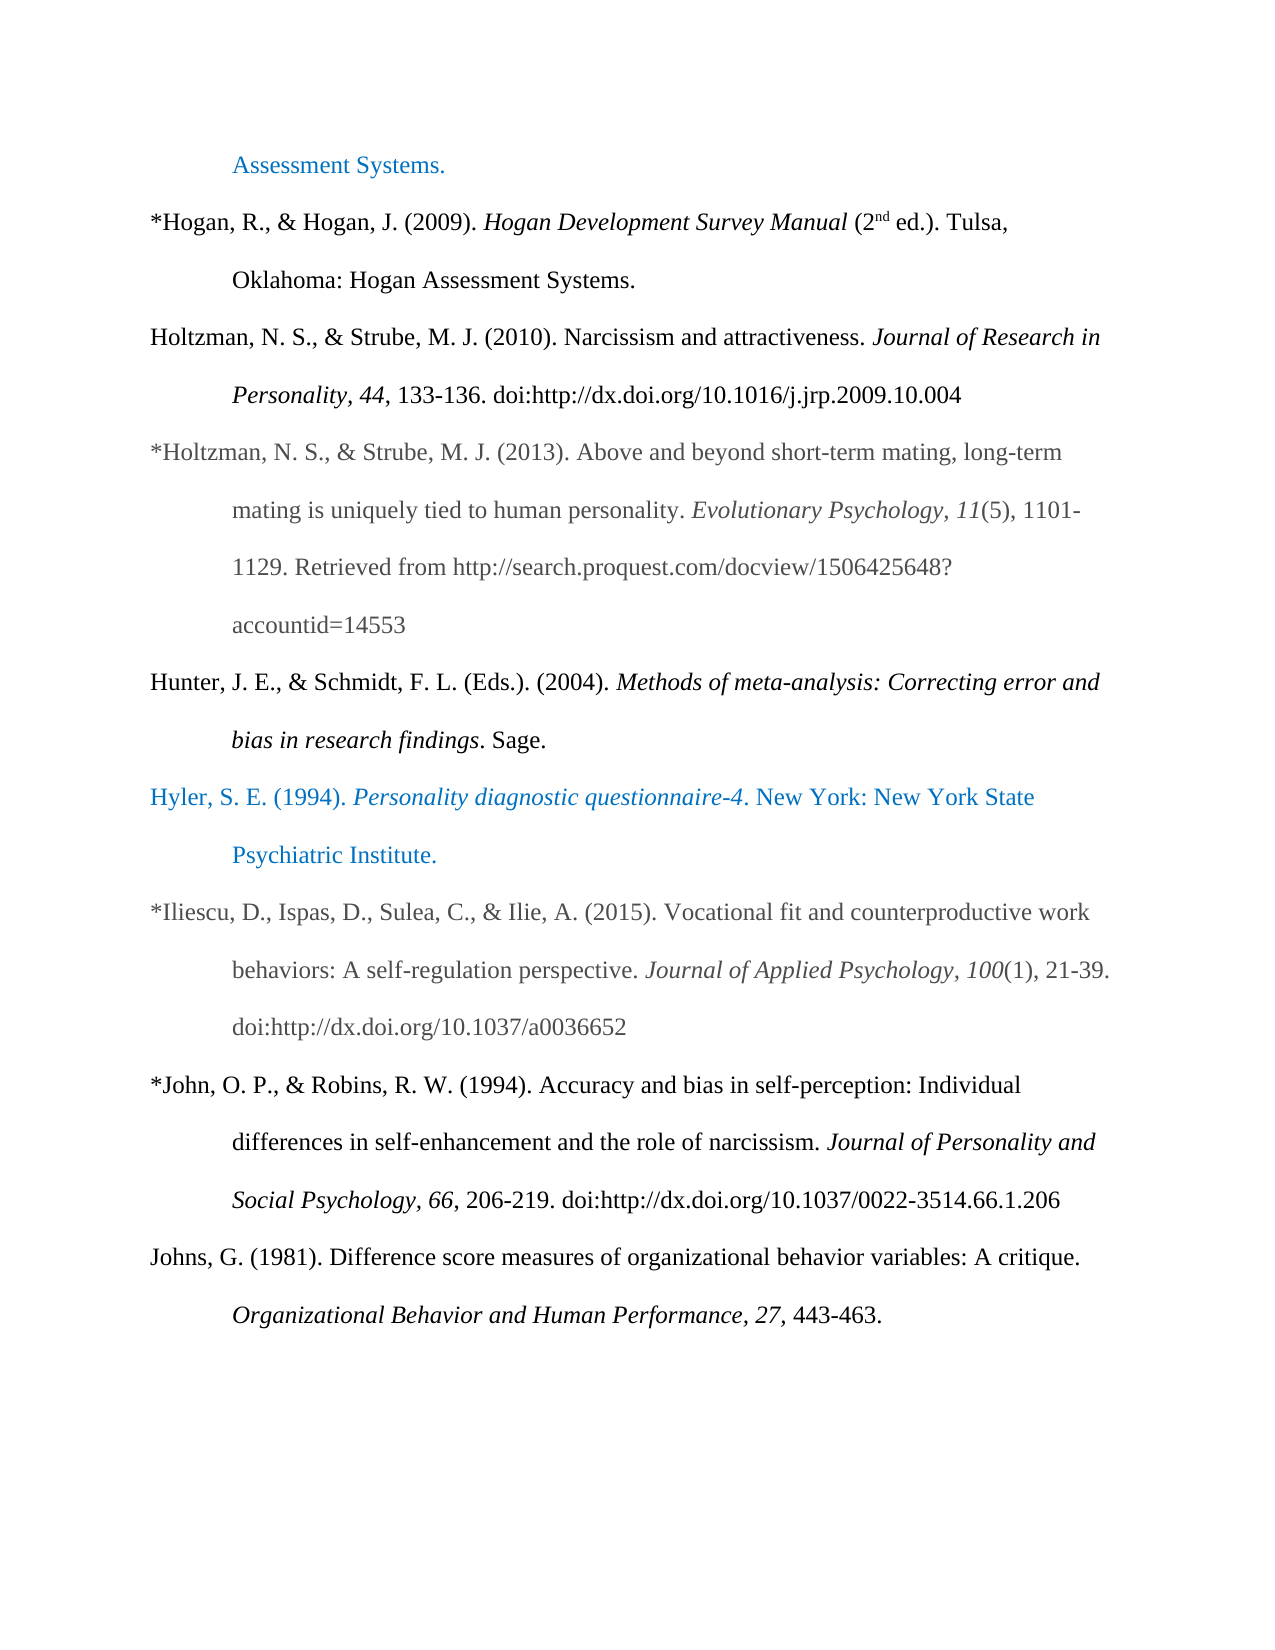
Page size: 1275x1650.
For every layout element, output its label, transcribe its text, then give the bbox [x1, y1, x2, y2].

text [150, 150, 1125, 179]
text Johns, G. (1981). Difference score measures of organizational behavior variables: A critique. Organizational Behavior and Human Performance, 27, 443-463. [150, 1242, 1125, 1329]
text *John, O. P., & Robins, R. W. (1994). Accuracy and bias in self-perception: Individual differences in self-enhancement and the role of narcissism. Journal of Personality and Social Psychology, 66, 206-219. doi:http://dx.doi.org/10.1037/0022-3514.66.1.206 [150, 1070, 1125, 1214]
text *Hogan, R., & Hogan, J. (2009). Hogan Development Survey Manual (2nd ed.). Tulsa, Oklahoma: Hogan Assessment Systems. [150, 207, 1125, 294]
text Hyler, S. E. (1994). Personality diagnostic questionnaire-4. New York: New York State Psychiatric Institute. [150, 782, 1125, 869]
text *Iliescu, D., Ispas, D., Sulea, C., & Ilie, A. (2015). Vocational fit and counterproductive work behaviors: A self-regulation perspective. Journal of Applied Psychology, 100(1), 21-39. doi:http://dx.doi.org/10.1037/a0036652 [150, 897, 1125, 1041]
text bias in research findings. Sage. [225, 725, 1125, 754]
text Holtzman, N. S., & Strube, M. J. (2010). Narcissism and attractiveness. Journal of Research in Personality, 44, 133-136. doi:http://dx.doi.org/10.1016/j.jrp.2009.10.004 [150, 322, 1125, 409]
text *Holtzman, N. S., & Strube, M. J. (2013). Above and beyond short-term mating, long-term mating is uniquely tied to human personality. Evolutionary Psychology, 11(5), 1101-1129. Retrieved from http://search.proquest.com/docview/1506425648?accountid=14553 [150, 437, 1125, 639]
text Hunter, J. E., & Schmidt, F. L. (Eds.). (2004). Methods of meta-analysis: Correcting error and [150, 667, 1125, 696]
